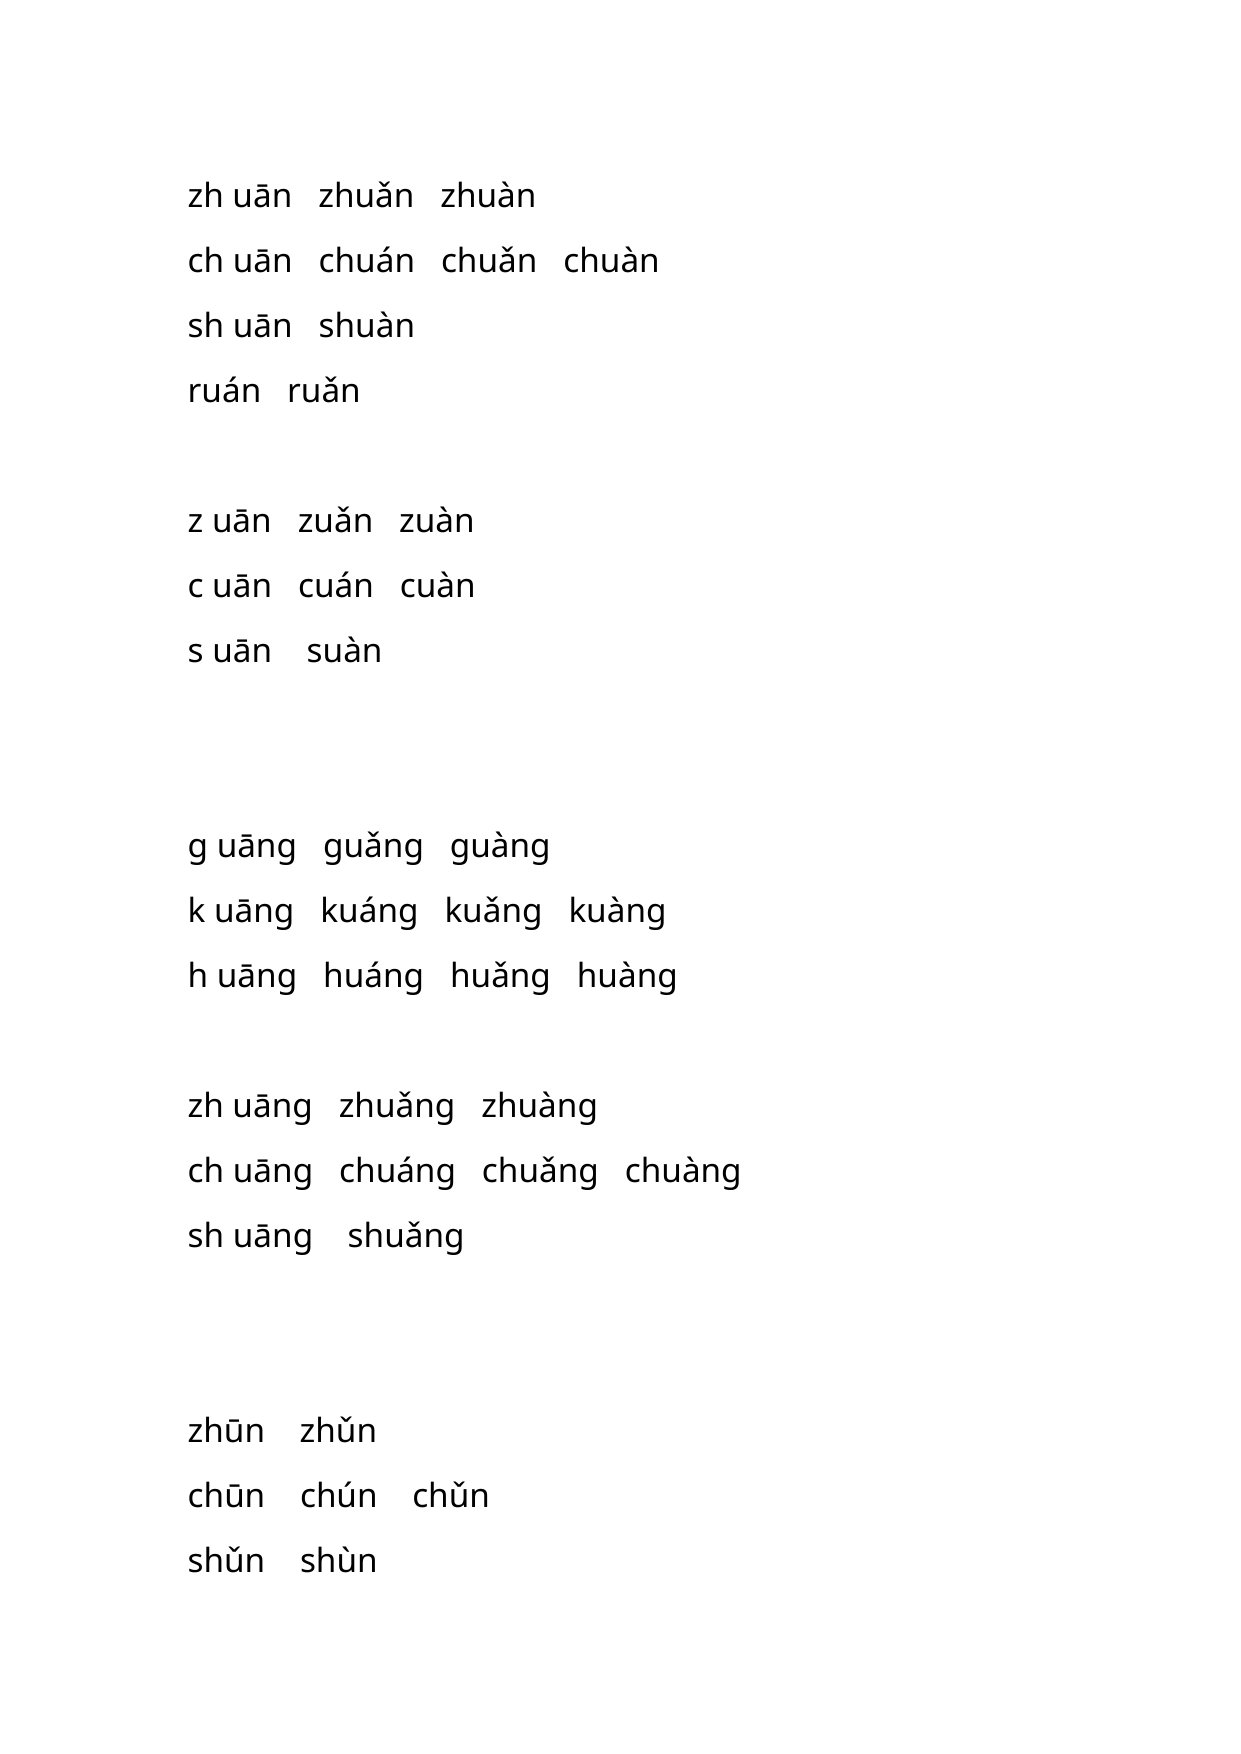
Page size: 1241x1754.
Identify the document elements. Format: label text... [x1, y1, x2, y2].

text k uāng kuáng kuǎng kuàng [187, 877, 1053, 942]
text chūn chún chǔn [187, 1462, 1053, 1527]
text ch uāng chuáng chuǎng chuàng [187, 1137, 1053, 1202]
text s uān suàn [187, 617, 1053, 682]
text ruán ruǎn [187, 357, 1053, 422]
text z uān zuǎn zuàn [187, 487, 1053, 552]
text sh uāng shuǎng [187, 1202, 1053, 1267]
text c uān cuán cuàn [187, 552, 1053, 617]
text shǔn shùn [187, 1527, 1053, 1592]
text zhūn zhǔn [187, 1397, 1053, 1462]
text zh uān zhuǎn zhuàn [187, 162, 1053, 227]
text zh uāng zhuǎng zhuàng [187, 1072, 1053, 1137]
text sh uān shuàn [187, 292, 1053, 357]
text ch uān chuán chuǎn chuàn [187, 227, 1053, 292]
text h uāng huáng huǎng huàng [187, 942, 1053, 1007]
text g uāng guǎng guàng [187, 812, 1053, 877]
